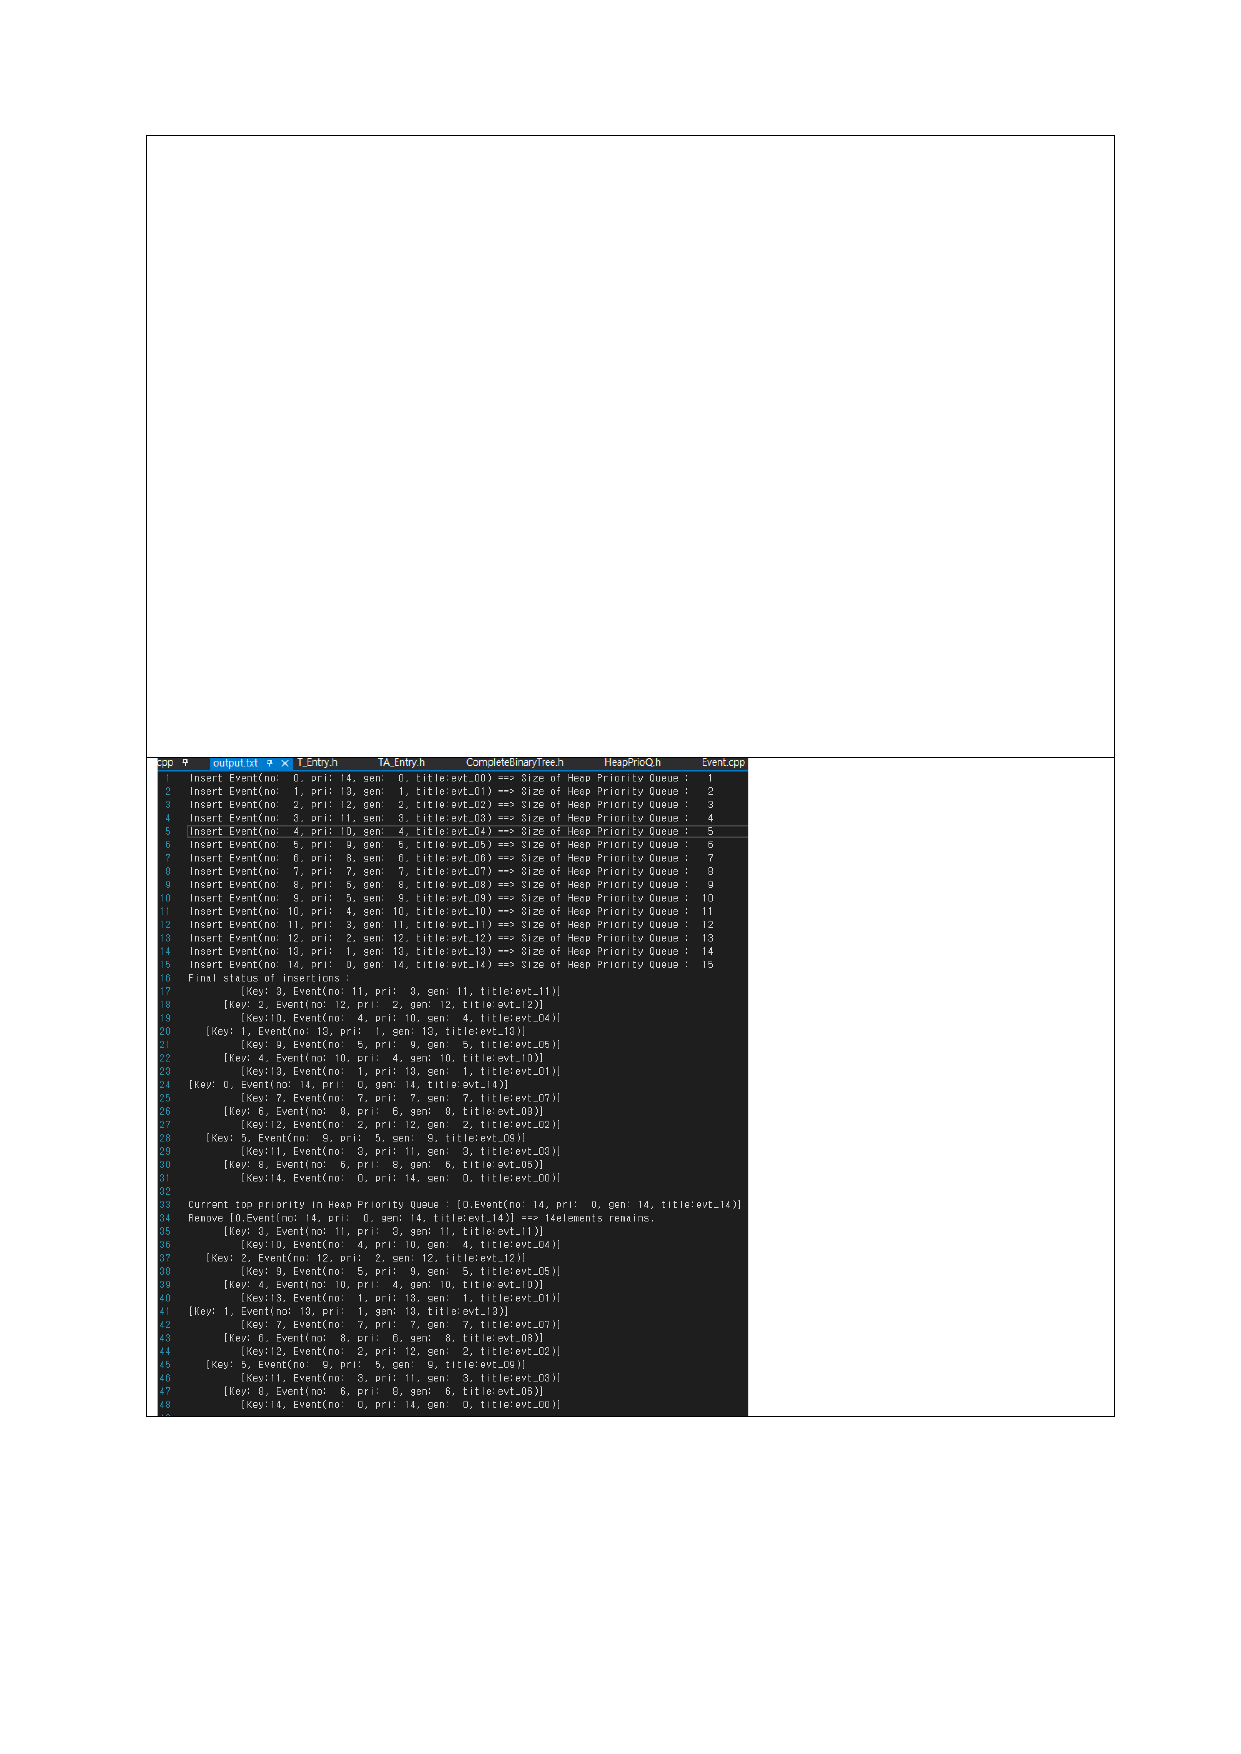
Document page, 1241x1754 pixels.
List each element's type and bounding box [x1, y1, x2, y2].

table_cell [147, 758, 157, 1416]
picture [157, 758, 749, 1416]
table_cell [749, 758, 1114, 1416]
table_cell [147, 136, 1114, 757]
